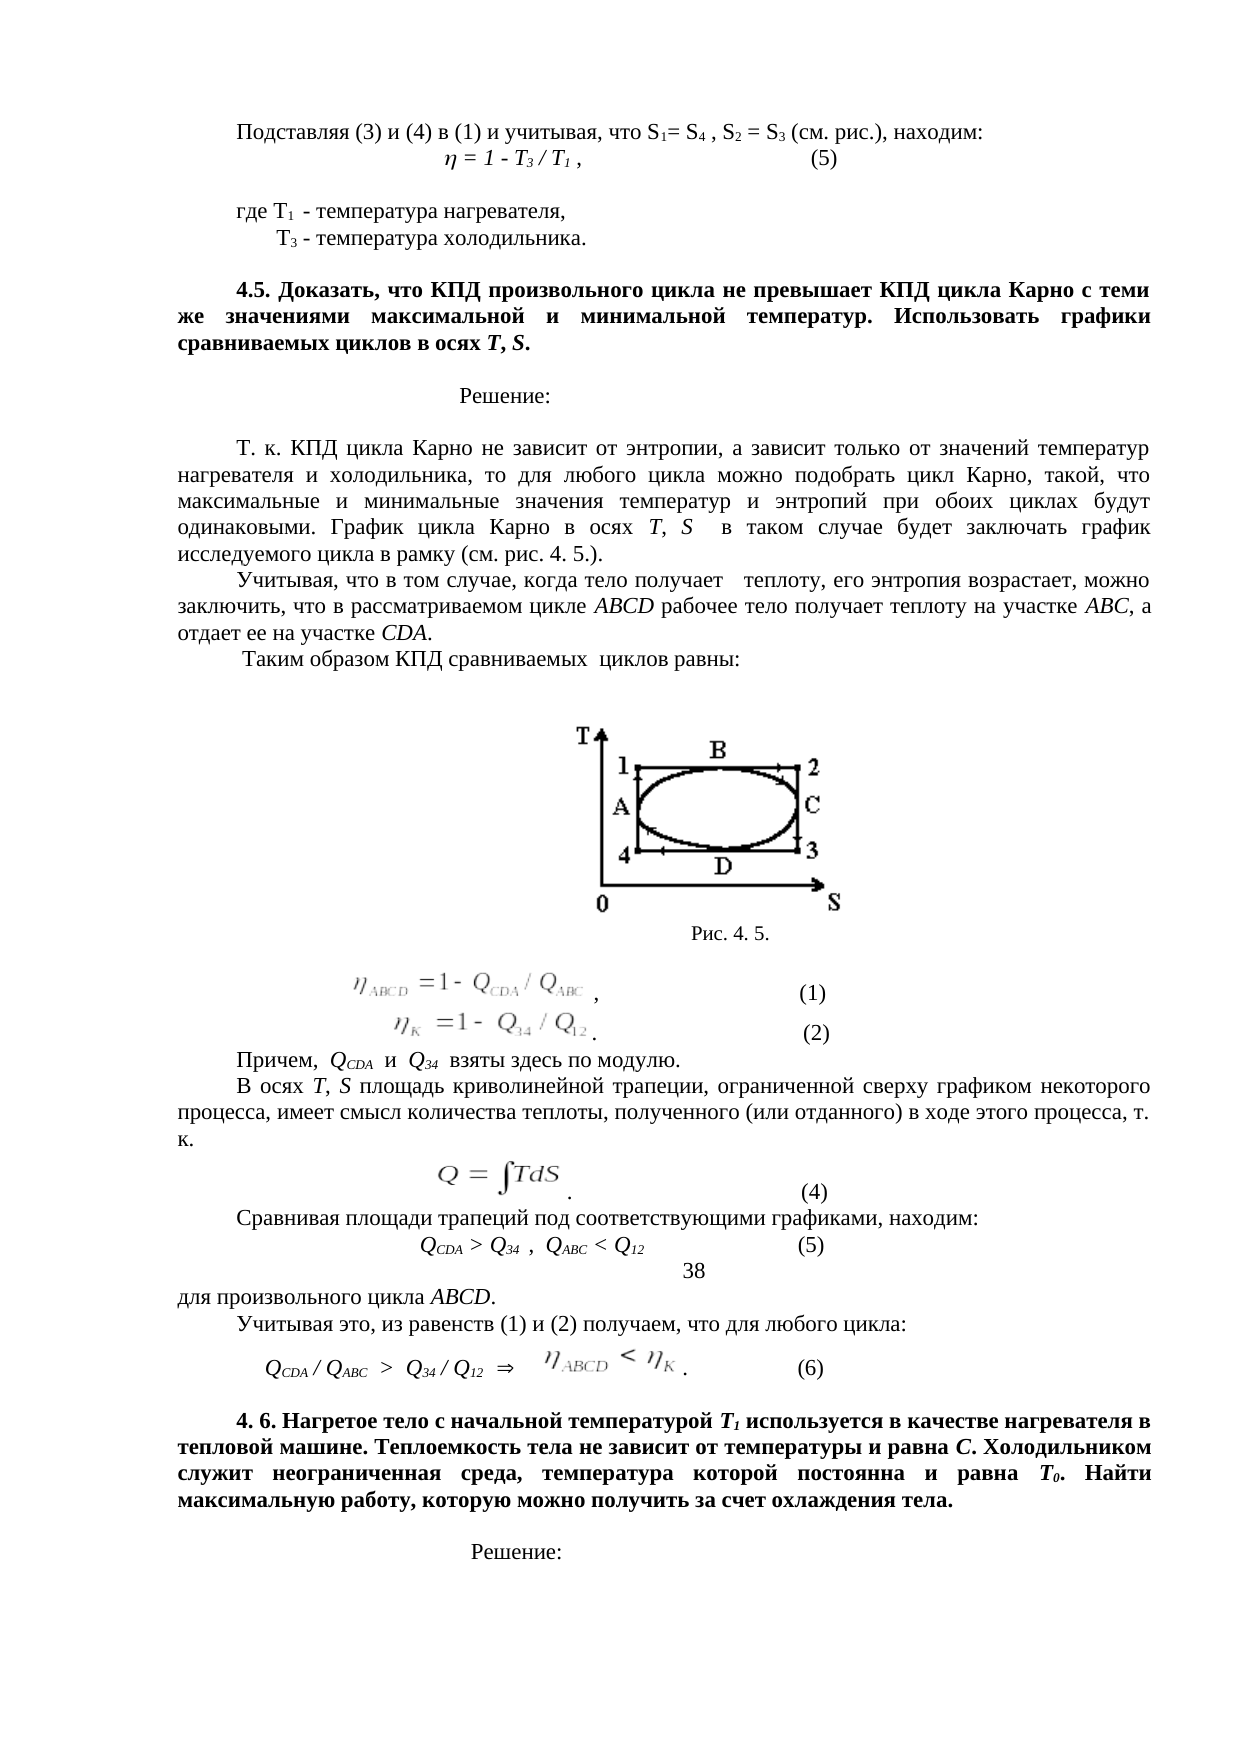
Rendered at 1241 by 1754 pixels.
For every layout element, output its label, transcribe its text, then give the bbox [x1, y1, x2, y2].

text QCDA > Q34 , QABC < Q12 (5) [177, 1231, 1152, 1257]
text Причем, QCDA и Q34 взяты здесь по модулю. [177, 1046, 1152, 1072]
picture [566, 724, 862, 961]
text 4. 6. Нагретое тело с начальной температурой Т1 используется в качестве нагревателя в тепловой машине. Теплоемкость тела не зависит от температуры и равна С. Холодильником служит неограниченная среда, температура которой постоянна и равна Т0. Найти максимальную работу, которую можно получить за счет охлаждения тела. [177, 1407, 1152, 1512]
text QCDA / QABC > Q34 / Q12 . (6) [177, 1336, 1152, 1380]
text = 1 - T3 / T1 , (5) [177, 144, 1152, 171]
text , (1) [177, 965, 1152, 1006]
text . (4) [177, 1151, 1152, 1204]
text Учитывая, что в том случае, когда тело получает теплоту, его энтропия возрастает, можно заключить, что в рассматриваемом цикле АВСD рабочее тело получает теплоту на участке АВС, а отдает ее на участке СDА. [177, 566, 1152, 645]
text Т. к. КПД цикла Карно не зависит от энтропии, а зависит только от значений температур нагревателя и холодильника, то для любого цикла можно подобрать цикл Карно, такой, что максимальные и минимальные значения температур и энтропий при обоих циклах будут одинаковыми. График цикла Карно в осях T, S в таком случае будет заключать график исследуемого цикла в рамку (см. рис. 4. 5.). [177, 434, 1152, 566]
text Подставляя (3) и (4) в (1) и учитывая, что S1= S4 , S2 = S3 (см. рис.), находим: [177, 118, 1152, 144]
text Таким образом КПД сравниваемых циклов равны: [177, 645, 1152, 672]
text Сравнивая площади трапеций под соответствующими графиками, находим: [177, 1204, 1152, 1231]
text Решение: [177, 382, 1152, 408]
text 38 [177, 1257, 1152, 1283]
text для произвольного цикла ABCD. [177, 1283, 1152, 1310]
text . (2) [177, 1006, 1152, 1046]
text 4.5. Доказать, что КПД произвольного цикла не превышает КПД цикла Карно с теми же значениями максимальной и минимальной температур. Использовать графики сравниваемых циклов в осях T, S. [177, 276, 1152, 355]
text T3 - температура холодильника. [177, 223, 1152, 250]
text где Т1 - температура нагревателя, [177, 197, 1152, 223]
text Решение: [177, 1538, 1152, 1565]
text Учитывая это, из равенств (1) и (2) получаем, что для любого цикла: [177, 1310, 1152, 1336]
text В осях T, S площадь криволинейной трапеции, ограниченной сверху графиком некоторого процесса, имеет смысл количества теплоты, полученного (или отданного) в ходе этого процесса, т. к. [177, 1072, 1152, 1151]
